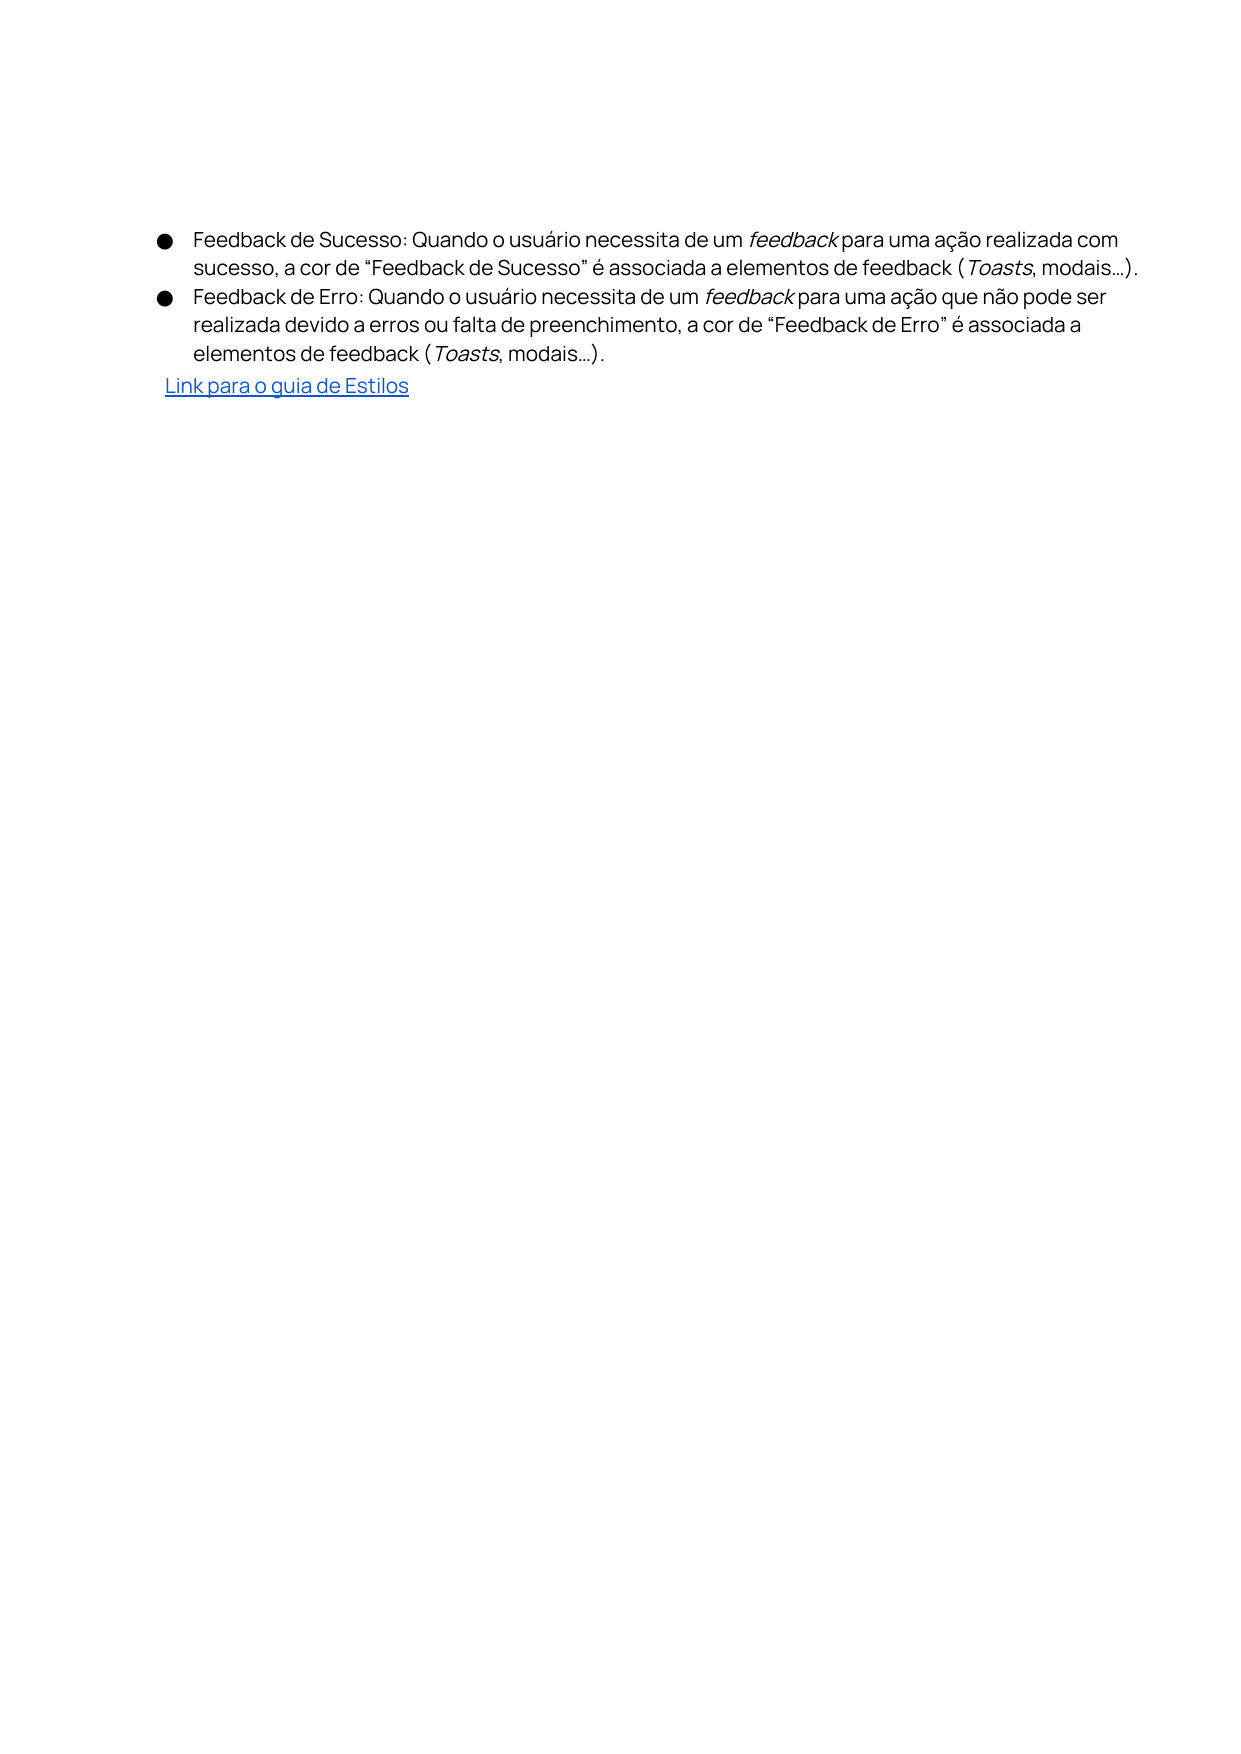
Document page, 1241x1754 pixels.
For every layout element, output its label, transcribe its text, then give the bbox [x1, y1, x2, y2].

list Feedback de Erro: Quando o usuário necessita de um feedback para uma ação que não pode ser realizada devido a erros ou falta de preenchimento, a cor de “Feedback de Erro” é associada a elementos de feedback (Toasts, modais…). [156, 282, 1165, 367]
list Feedback de Sucesso: Quando o usuário necessita de um feedback para uma ação realizada com sucesso, a cor de “Feedback de Sucesso” é associada a elementos de feedback (Toasts, modais…). [156, 225, 1165, 282]
text Link para o guia de Estilos [165, 371, 1165, 400]
